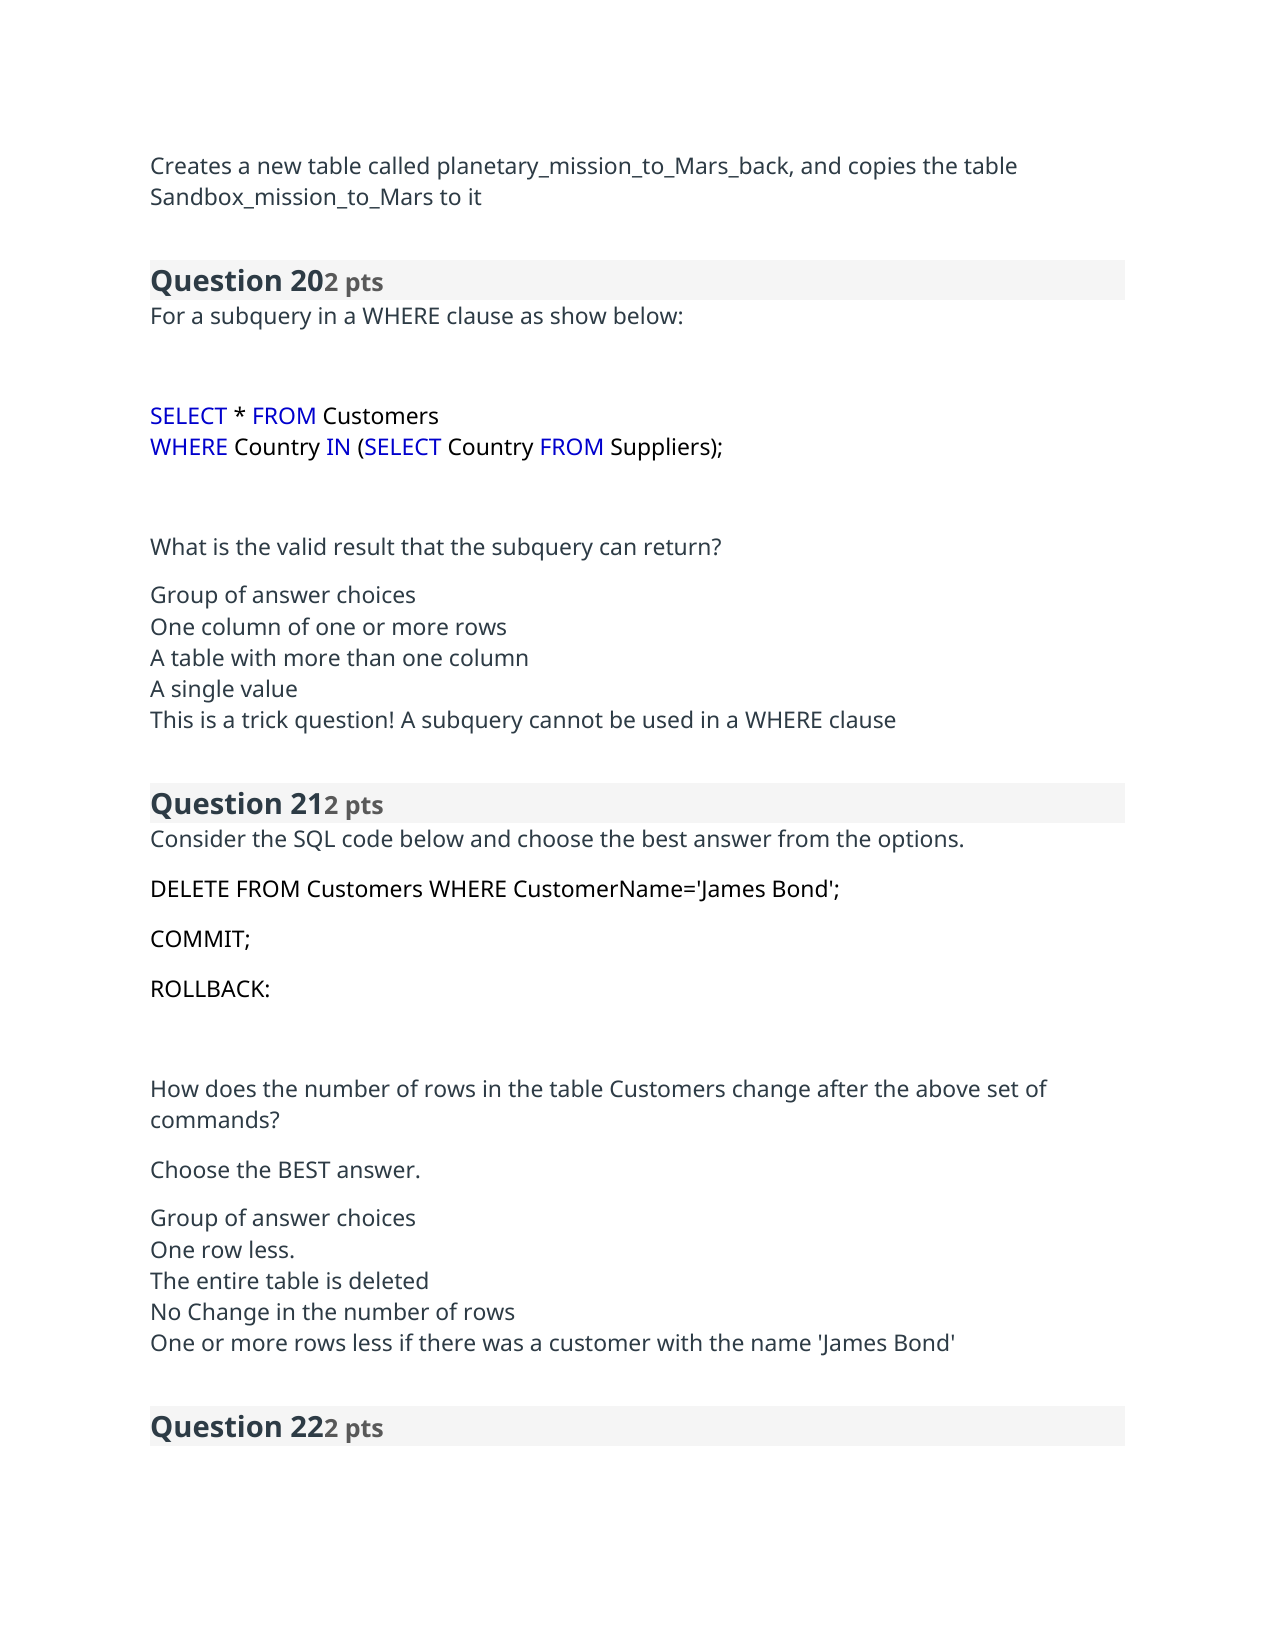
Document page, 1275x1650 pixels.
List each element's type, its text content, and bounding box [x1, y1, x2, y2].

text Question 222 pts [150, 1406, 1125, 1446]
text No Change in the number of rows [150, 1296, 1125, 1327]
text For a subquery in a WHERE clause as show below: [150, 300, 1125, 331]
text ROLLBACK: [150, 973, 1125, 1004]
text A table with more than one column [150, 642, 1125, 673]
text COMMIT; [150, 923, 1125, 954]
text Question 212 pts [150, 783, 1125, 823]
text One row less. [150, 1233, 1125, 1265]
text Group of answer choices [150, 1202, 1125, 1233]
text Consider the SQL code below and choose the best answer from the options. [150, 823, 1125, 854]
text Question 202 pts [150, 260, 1125, 300]
text A single value [150, 673, 1125, 704]
text This is a trick question! A subquery cannot be used in a WHERE clause [150, 704, 1125, 736]
text Creates a new table called planetary_mission_to_Mars_back, and copies the table Sandbox_mission_to_Mars to it [150, 150, 1125, 212]
text One column of one or more rows [150, 611, 1125, 642]
text DELETE FROM Customers WHERE CustomerName='James Bond'; [150, 873, 1125, 904]
text Choose the BEST answer. [150, 1154, 1125, 1186]
text One or more rows less if there was a customer with the name 'James Bond' [150, 1327, 1125, 1358]
text Group of answer choices [150, 579, 1125, 611]
text SELECT * FROM Customers WHERE Country IN (SELECT Country FROM Suppliers); [150, 400, 1125, 463]
text How does the number of rows in the table Customers change after the above set of commands? [150, 1073, 1125, 1136]
text What is the valid result that the subquery can return? [150, 531, 1125, 563]
text The entire table is deleted [150, 1265, 1125, 1296]
